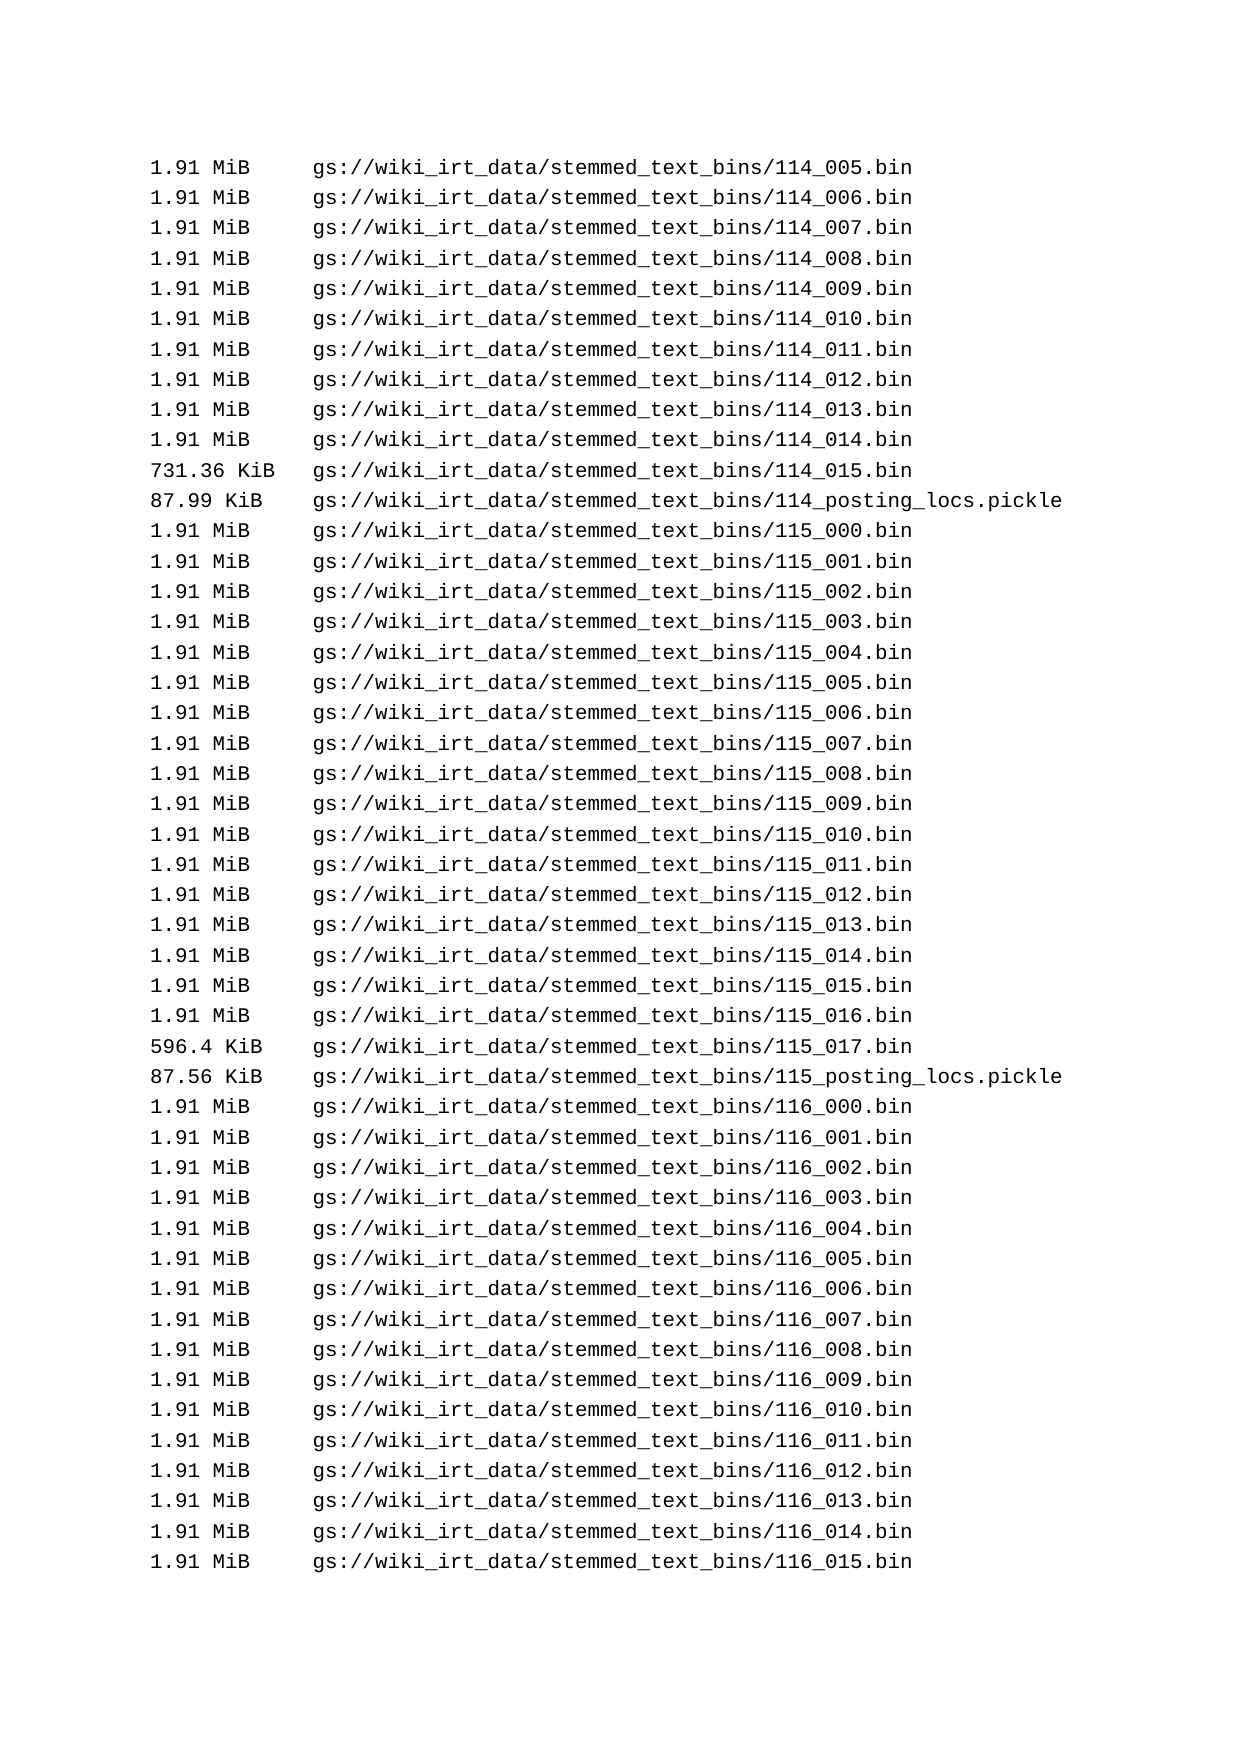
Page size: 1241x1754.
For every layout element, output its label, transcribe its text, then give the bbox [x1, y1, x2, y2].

text 1.91 MiB gs://wiki_irt_data/stemmed_text_bins/115_016.bin [150, 999, 1090, 1029]
text 1.91 MiB gs://wiki_irt_data/stemmed_text_bins/116_007.bin [150, 1302, 1090, 1332]
text 1.91 MiB gs://wiki_irt_data/stemmed_text_bins/114_006.bin [150, 180, 1090, 211]
text 1.91 MiB gs://wiki_irt_data/stemmed_text_bins/115_005.bin [150, 665, 1090, 696]
text 1.91 MiB gs://wiki_irt_data/stemmed_text_bins/115_007.bin [150, 726, 1090, 756]
text 1.91 MiB gs://wiki_irt_data/stemmed_text_bins/114_012.bin [150, 362, 1090, 392]
text 1.91 MiB gs://wiki_irt_data/stemmed_text_bins/116_005.bin [150, 1241, 1090, 1272]
text 1.91 MiB gs://wiki_irt_data/stemmed_text_bins/114_014.bin [150, 423, 1090, 453]
text 1.91 MiB gs://wiki_irt_data/stemmed_text_bins/115_013.bin [150, 908, 1090, 938]
text 1.91 MiB gs://wiki_irt_data/stemmed_text_bins/116_002.bin [150, 1150, 1090, 1181]
text 731.36 KiB gs://wiki_irt_data/stemmed_text_bins/114_015.bin [150, 453, 1090, 483]
text 1.91 MiB gs://wiki_irt_data/stemmed_text_bins/116_014.bin [150, 1514, 1090, 1544]
text 1.91 MiB gs://wiki_irt_data/stemmed_text_bins/116_006.bin [150, 1272, 1090, 1302]
text 1.91 MiB gs://wiki_irt_data/stemmed_text_bins/114_010.bin [150, 302, 1090, 332]
text 1.91 MiB gs://wiki_irt_data/stemmed_text_bins/115_002.bin [150, 574, 1090, 605]
text 1.91 MiB gs://wiki_irt_data/stemmed_text_bins/115_014.bin [150, 938, 1090, 968]
text 1.91 MiB gs://wiki_irt_data/stemmed_text_bins/116_012.bin [150, 1453, 1090, 1484]
text 1.91 MiB gs://wiki_irt_data/stemmed_text_bins/116_000.bin [150, 1090, 1090, 1120]
text 1.91 MiB gs://wiki_irt_data/stemmed_text_bins/116_013.bin [150, 1484, 1090, 1514]
text 1.91 MiB gs://wiki_irt_data/stemmed_text_bins/115_000.bin [150, 514, 1090, 544]
text 1.91 MiB gs://wiki_irt_data/stemmed_text_bins/116_009.bin [150, 1362, 1090, 1393]
text 1.91 MiB gs://wiki_irt_data/stemmed_text_bins/115_004.bin [150, 635, 1090, 665]
text 1.91 MiB gs://wiki_irt_data/stemmed_text_bins/116_008.bin [150, 1332, 1090, 1362]
text 87.99 KiB gs://wiki_irt_data/stemmed_text_bins/114_posting_locs.pickle [150, 483, 1090, 514]
text 1.91 MiB gs://wiki_irt_data/stemmed_text_bins/115_012.bin [150, 877, 1090, 908]
text 1.91 MiB gs://wiki_irt_data/stemmed_text_bins/116_001.bin [150, 1120, 1090, 1150]
text 1.91 MiB gs://wiki_irt_data/stemmed_text_bins/116_011.bin [150, 1423, 1090, 1453]
text 1.91 MiB gs://wiki_irt_data/stemmed_text_bins/114_011.bin [150, 332, 1090, 362]
text 1.91 MiB gs://wiki_irt_data/stemmed_text_bins/115_003.bin [150, 605, 1090, 635]
text 1.91 MiB gs://wiki_irt_data/stemmed_text_bins/115_001.bin [150, 544, 1090, 574]
text 1.91 MiB gs://wiki_irt_data/stemmed_text_bins/115_010.bin [150, 817, 1090, 847]
text 1.91 MiB gs://wiki_irt_data/stemmed_text_bins/115_015.bin [150, 968, 1090, 999]
text 87.56 KiB gs://wiki_irt_data/stemmed_text_bins/115_posting_locs.pickle [150, 1059, 1090, 1090]
text 1.91 MiB gs://wiki_irt_data/stemmed_text_bins/114_013.bin [150, 392, 1090, 423]
text 1.91 MiB gs://wiki_irt_data/stemmed_text_bins/115_006.bin [150, 696, 1090, 726]
text 1.91 MiB gs://wiki_irt_data/stemmed_text_bins/116_003.bin [150, 1181, 1090, 1211]
text 1.91 MiB gs://wiki_irt_data/stemmed_text_bins/114_005.bin [150, 150, 1090, 180]
text 1.91 MiB gs://wiki_irt_data/stemmed_text_bins/116_010.bin [150, 1393, 1090, 1423]
text 1.91 MiB gs://wiki_irt_data/stemmed_text_bins/114_009.bin [150, 271, 1090, 302]
text 1.91 MiB gs://wiki_irt_data/stemmed_text_bins/114_008.bin [150, 241, 1090, 271]
text 1.91 MiB gs://wiki_irt_data/stemmed_text_bins/114_007.bin [150, 211, 1090, 241]
text 1.91 MiB gs://wiki_irt_data/stemmed_text_bins/115_008.bin [150, 756, 1090, 787]
text 596.4 KiB gs://wiki_irt_data/stemmed_text_bins/115_017.bin [150, 1029, 1090, 1059]
text 1.91 MiB gs://wiki_irt_data/stemmed_text_bins/115_009.bin [150, 787, 1090, 817]
text 1.91 MiB gs://wiki_irt_data/stemmed_text_bins/116_015.bin [150, 1544, 1090, 1575]
text 1.91 MiB gs://wiki_irt_data/stemmed_text_bins/116_004.bin [150, 1211, 1090, 1241]
text 1.91 MiB gs://wiki_irt_data/stemmed_text_bins/115_011.bin [150, 847, 1090, 877]
